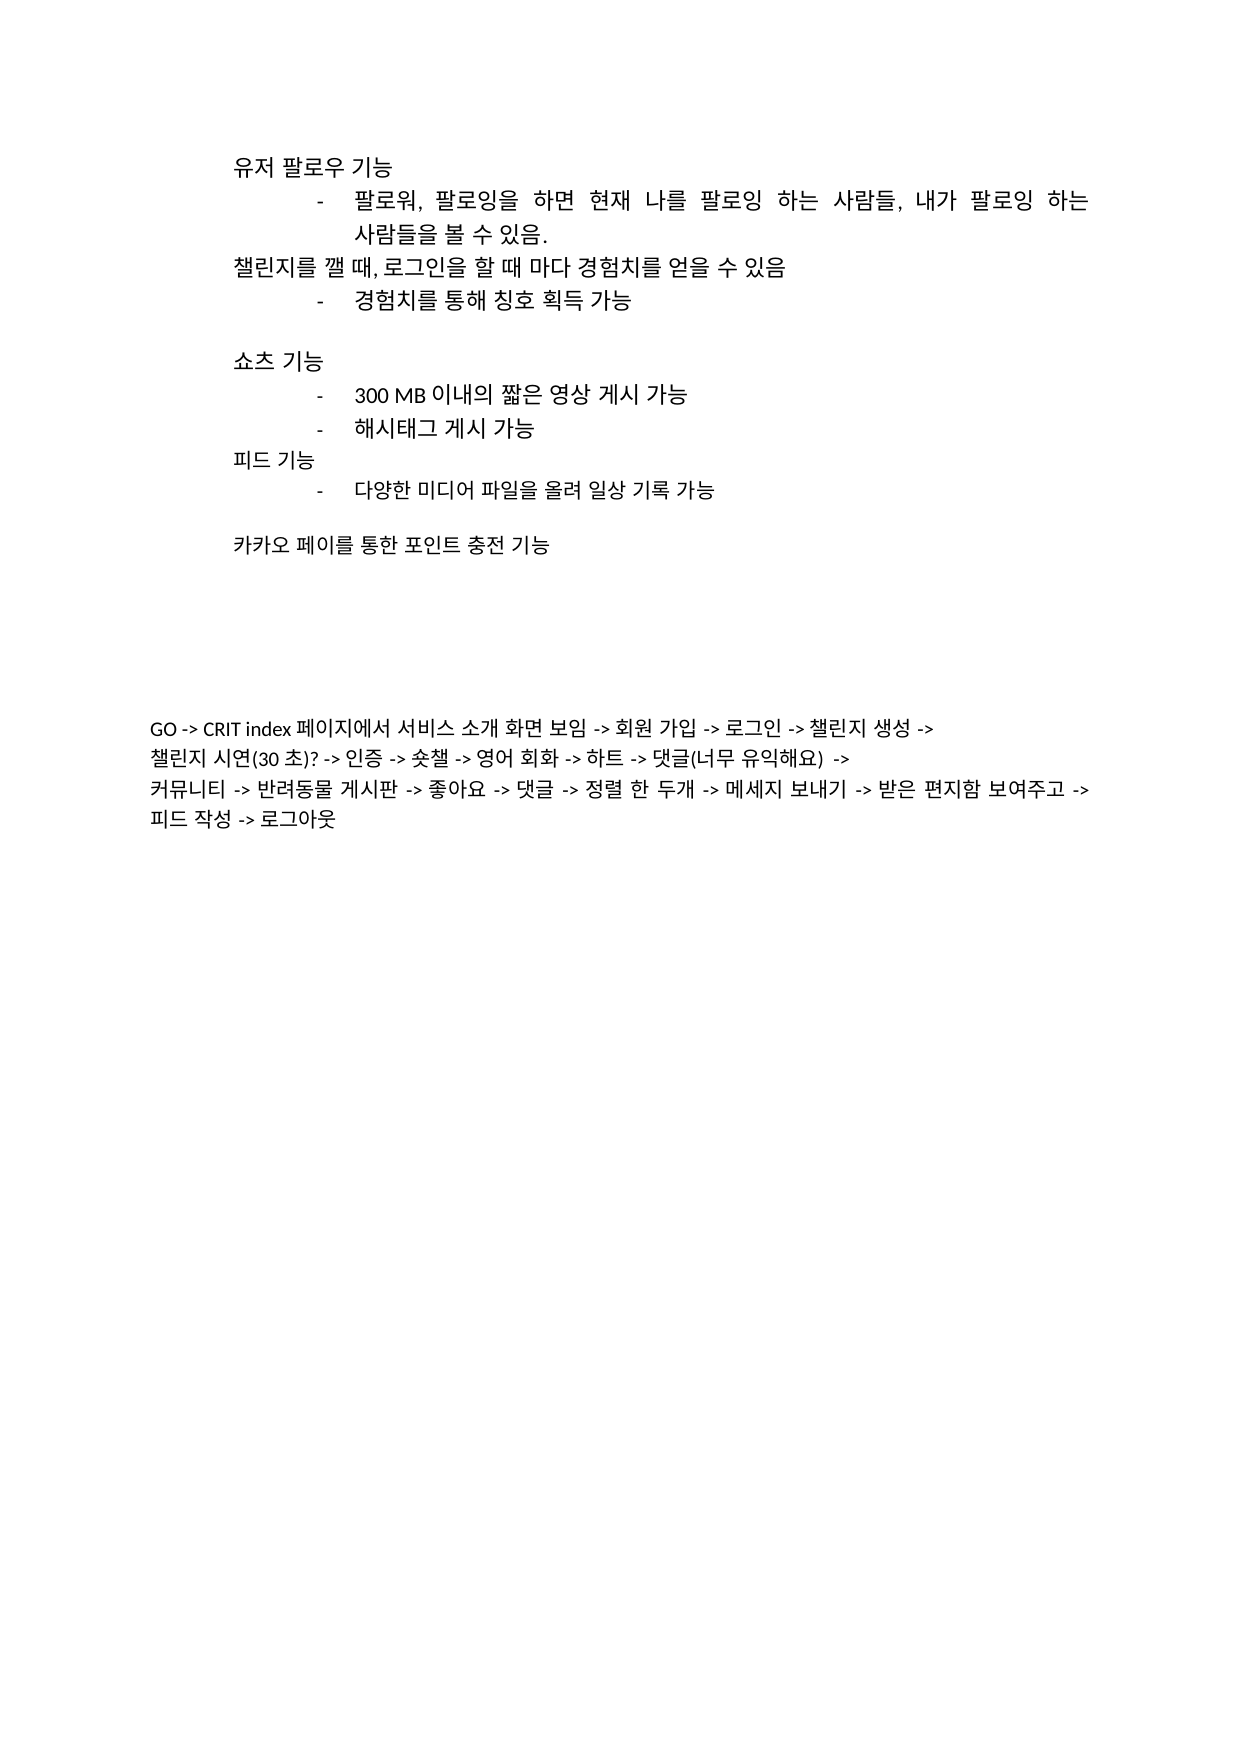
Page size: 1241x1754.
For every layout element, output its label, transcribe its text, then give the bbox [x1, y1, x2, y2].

text 챌린지 시연(30 초)? -> 인증 -> 숏챌 -> 영어 회화 -> 하트 -> 댓글(너무 유익해요) -> [150, 743, 1090, 773]
text 피드 기능 [233, 444, 1090, 474]
list 유저 팔로우 기능 [233, 150, 1090, 183]
list 다양한 미디어 파일을 올려 일상 기록 가능 [317, 474, 1090, 504]
text GO -> CRIT index 페이지에서 서비스 소개 화면 보임 -> 회원 가입 -> 로그인 -> 챌린지 생성 -> [150, 712, 1090, 743]
text 챌린지를 깰 때, 로그인을 할 때 마다 경험치를 얻을 수 있음 [150, 250, 1090, 283]
list 경험치를 통해 칭호 획득 가능 [317, 283, 1090, 316]
text 쇼츠 기능 [233, 344, 1090, 377]
list 팔로워, 팔로잉을 하면 현재 나를 팔로잉 하는 사람들, 내가 팔로잉 하는 사람들을 볼 수 있음. [317, 183, 1090, 250]
list 300 MB 이내의 짧은 영상 게시 가능 [317, 377, 1090, 411]
text 카카오 페이를 통한 포인트 충전 기능 [233, 530, 1090, 560]
text 커뮤니티 -> 반려동물 게시판 -> 좋아요 -> 댓글 -> 정렬 한 두개 -> 메세지 보내기 -> 받은 편지함 보여주고 -> 피드 작성 -> 로그아웃 [150, 773, 1090, 833]
list 해시태그 게시 가능 [317, 411, 1090, 444]
